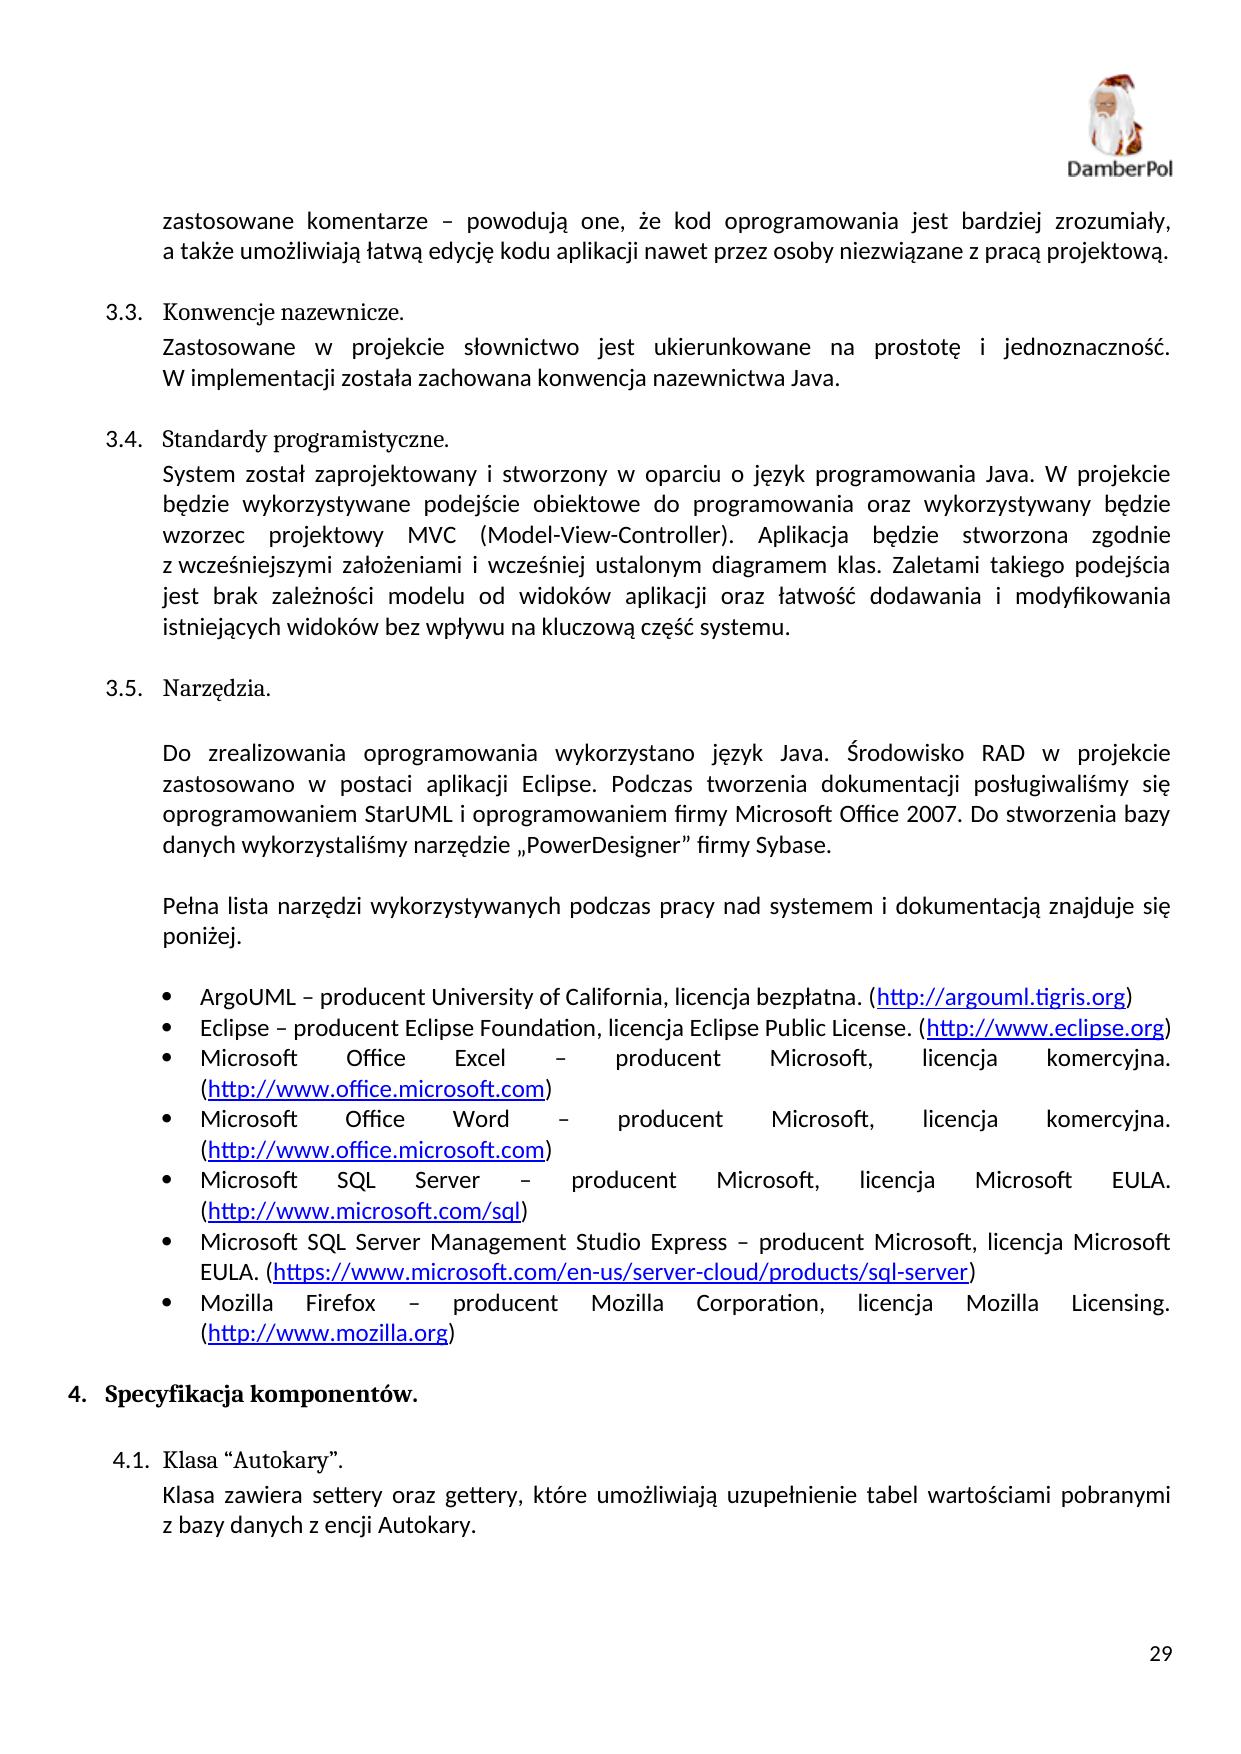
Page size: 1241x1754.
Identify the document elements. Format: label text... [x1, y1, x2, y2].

subtitle Klasa “Autokary”. [112, 1444, 1172, 1474]
list Eclipse – producent Eclipse Foundation, licencja Eclipse Public License. (http://www.eclipse.org) [162, 1012, 1172, 1042]
text Zastosowane w projekcie słownictwo jest ukierunkowane na prostotę i jednoznaczność. W implementacji została zachowana konwencja nazewnictwa Java. [162, 332, 1172, 393]
subtitle Standardy programistyczne. [105, 423, 1172, 454]
text Do zrealizowania oprogramowania wykorzystano język Java. Środowisko RAD w projekcie zastosowano w postaci aplikacji Eclipse. Podczas tworzenia dokumentacji posługiwaliśmy się oprogramowaniem StarUML i oprogramowaniem firmy Microsoft Office 2007. Do stworzenia bazy danych wykorzystaliśmy narzędzie „PowerDesigner” firmy Sybase. [162, 737, 1172, 859]
list ArgoUML – producent University of California, licencja bezpłatna. (http://argouml.tigris.org) [162, 981, 1172, 1012]
list Microsoft SQL Server – producent Microsoft, licencja Microsoft EULA. (http://www.microsoft.com/sql) [162, 1164, 1172, 1226]
picture [1067, 73, 1173, 177]
subtitle Konwencje nazewnicze. [105, 297, 1172, 327]
subtitle Specyfikacja komponentów. [68, 1378, 1172, 1409]
text Klasa zawiera settery oraz gettery, które umożliwiają uzupełnienie tabel wartościami pobranymi z bazy danych z encji Autokary. [162, 1479, 1172, 1540]
text System został zaprojektowany i stworzony w oparciu o język programowania Java. W projekcie będzie wykorzystywane podejście obiektowe do programowania oraz wykorzystywany będzie wzorzec projektowy MVC (Model-View-Controller). Aplikacja będzie stworzona zgodnie z wcześniejszymi założeniami i wcześniej ustalonym diagramem klas. Zaletami takiego podejścia jest brak zależności modelu od widoków aplikacji oraz łatwość dodawania i modyfikowania istniejących widoków bez wpływu na kluczową część systemu. [162, 458, 1172, 641]
subtitle Narzędzia. [105, 672, 1172, 702]
list Microsoft Office Word – producent Microsoft, licencja komercyjna. (http://www.office.microsoft.com) [162, 1103, 1172, 1164]
text Pełna lista narzędzi wykorzystywanych podczas pracy nad systemem i dokumentacją znajduje się poniżej. [162, 890, 1172, 951]
list Microsoft SQL Server Management Studio Express – producent Microsoft, licencja Microsoft EULA. (https://www.microsoft.com/en-us/server-cloud/products/sql-server) [162, 1226, 1172, 1287]
list Microsoft Office Excel – producent Microsoft, licencja komercyjna. (http://www.office.microsoft.com) [162, 1042, 1172, 1103]
list Mozilla Firefox – producent Mozilla Corporation, licencja Mozilla Licensing. (http://www.mozilla.org) [162, 1287, 1172, 1348]
